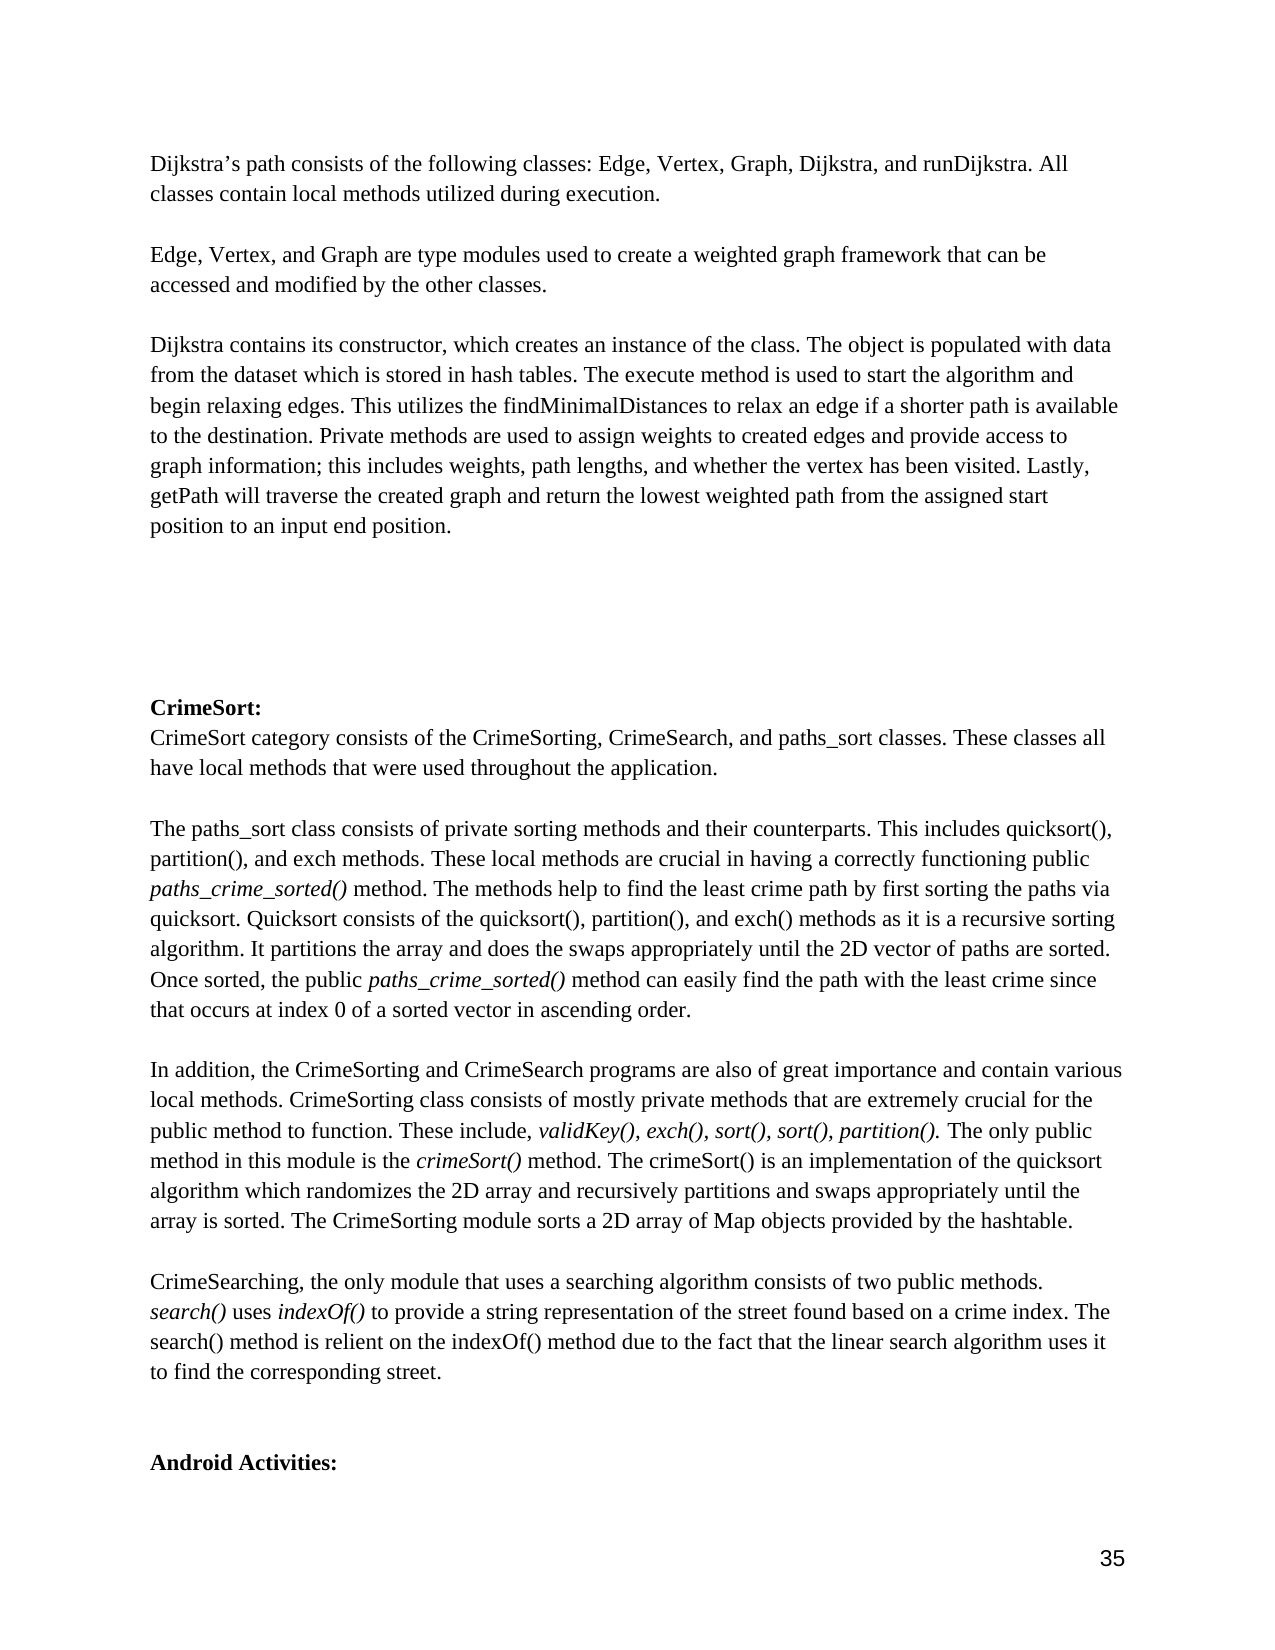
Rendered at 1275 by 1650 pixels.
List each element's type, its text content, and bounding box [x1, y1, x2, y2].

text CrimeSearching, the only module that uses a searching algorithm consists of two public methods. search() uses indexOf() to provide a string representation of the street found based on a crime index. The search() method is relient on the indexOf() method due to the fact that the linear search algorithm uses it to find the corresponding street. [150, 1268, 1125, 1385]
text CrimeSort: [150, 694, 1125, 720]
text Android Activities: [150, 1449, 1125, 1475]
text CrimeSort category consists of the CrimeSorting, CrimeSearch, and paths_sort classes. These classes all have local methods that were used throughout the application. [150, 724, 1125, 781]
text In addition, the CrimeSorting and CrimeSearch programs are also of great importance and contain various local methods. CrimeSorting class consists of mostly private methods that are extremely crucial for the public method to function. These include, validKey(), exch(), sort(), sort(), partition(). The only public method in this module is the crimeSort() method. The crimeSort() is an implementation of the quicksort algorithm which randomizes the 2D array and recursively partitions and swaps appropriately until the array is sorted. The CrimeSorting module sorts a 2D array of Map objects provided by the hashtable. [150, 1056, 1125, 1234]
text Dijkstra’s path consists of the following classes: Edge, Vertex, Graph, Dijkstra, and runDijkstra. All classes contain local methods utilized during execution. [150, 150, 1125, 207]
text The paths_sort class consists of private sorting methods and their counterparts. This includes quicksort(), partition(), and exch methods. These local methods are crucial in having a correctly functioning public paths_crime_sorted() method. The methods help to find the least crime path by first sorting the paths via quicksort. Quicksort consists of the quicksort(), partition(), and exch() methods as it is a recursive sorting algorithm. It partitions the array and does the swaps appropriately until the 2D vector of paths are sorted. Once sorted, the public paths_crime_sorted() method can easily find the path with the least crime since that occurs at index 0 of a sorted vector in ascending order. [150, 814, 1125, 1022]
text Dijkstra contains its constructor, which creates an instance of the class. The object is populated with data from the dataset which is stored in hash tables. The execute method is used to start the algorithm and begin relaxing edges. This utilizes the findMinimalDistances to relax an edge if a shorter path is available to the destination. Private methods are used to assign weights to created edges and provide access to graph information; this includes weights, path lengths, and whether the vertex has been visited. Lastly, getPath will traverse the created graph and return the lowest weighted path from the assigned start position to an input end position. [150, 331, 1125, 539]
text Edge, Vertex, and Graph are type modules used to create a weighted graph framework that can be accessed and modified by the other classes. [150, 241, 1125, 297]
